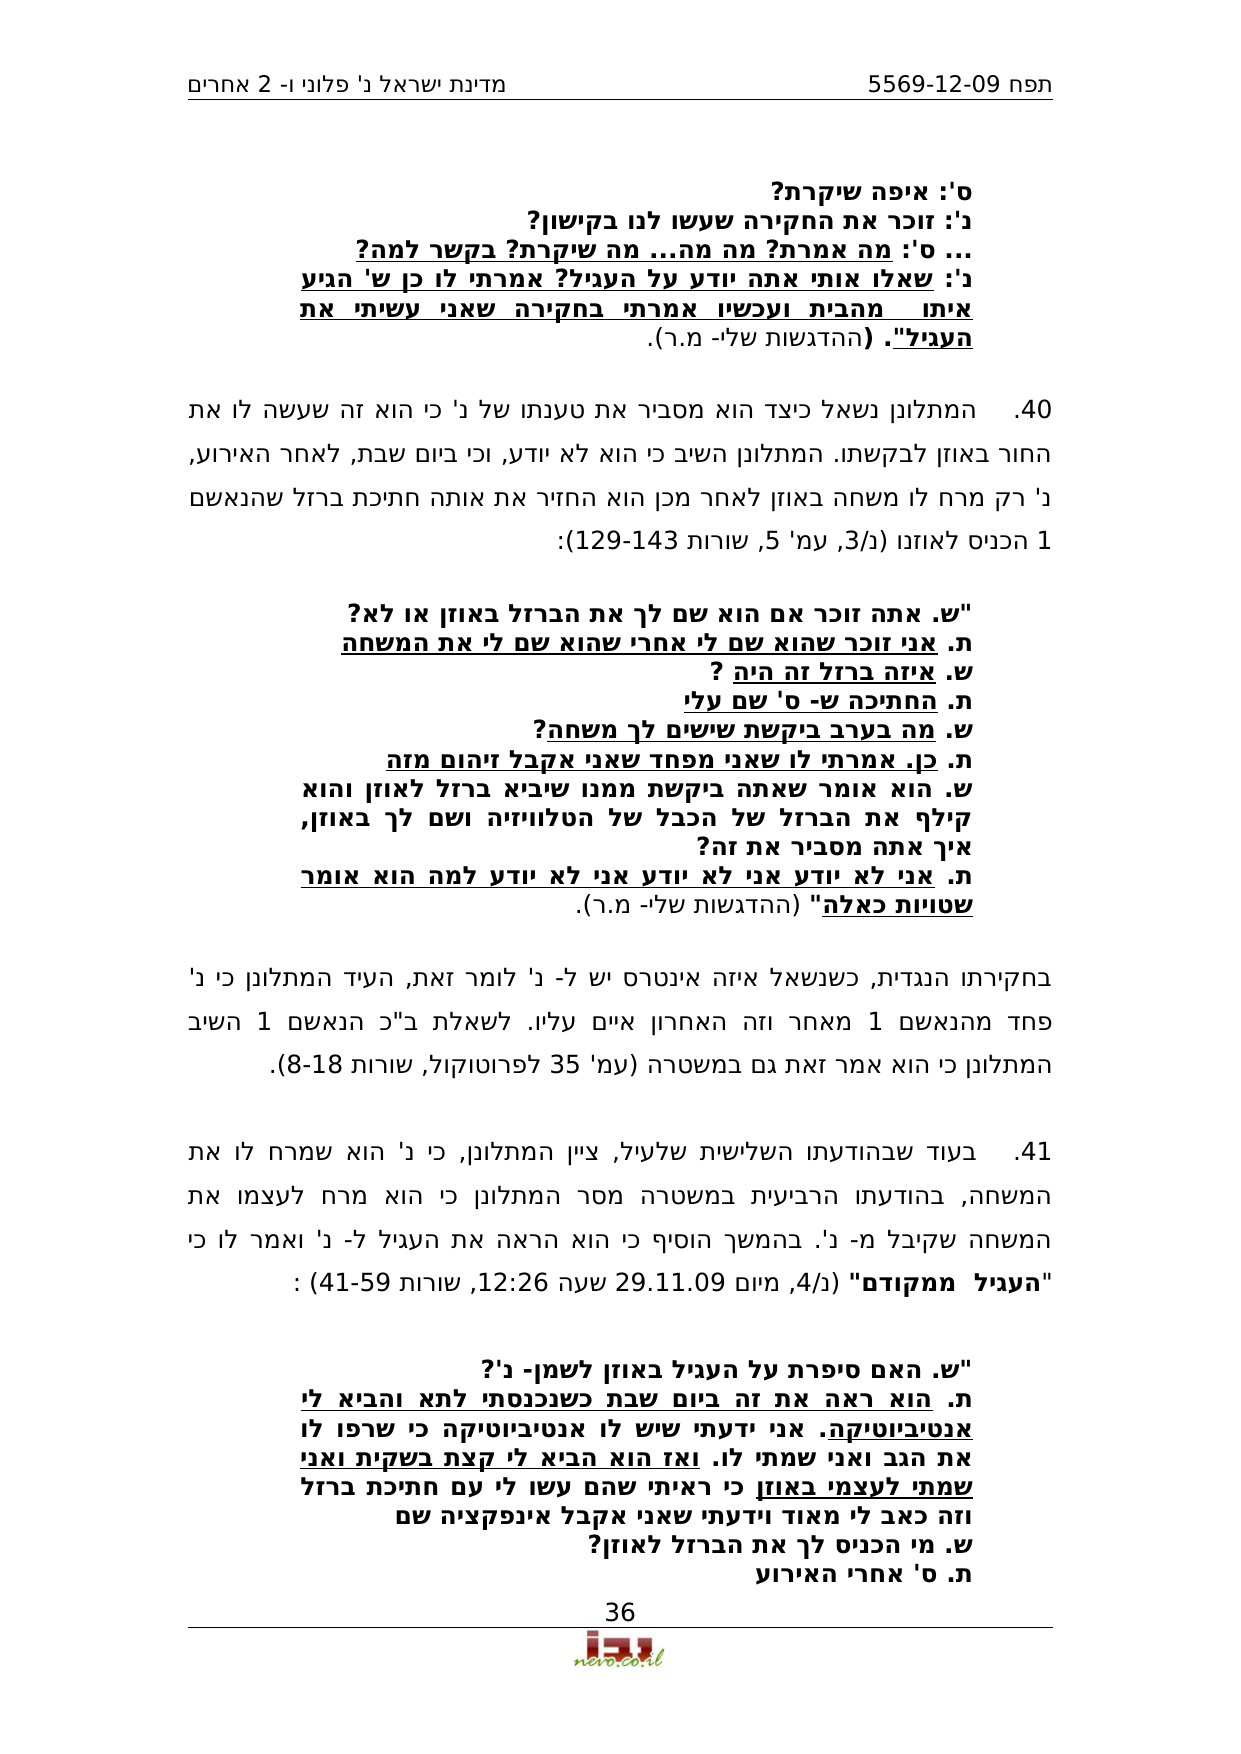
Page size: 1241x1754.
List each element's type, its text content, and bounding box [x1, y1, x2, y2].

text ת. כן. אמרתי לו שאני מפחד שאני אקבל זיהום מזה [300, 745, 973, 774]
text ... ס': מה אמרת? מה מה... מה שיקרת? בקשר למה? [300, 236, 973, 265]
text 41. בעוד שבהודעתו השלישית שלעיל, ציין המתלונן, כי נ' הוא שמרח לו את המשחה, בהודעתו הרביעית במשטרה מסר המתלונן כי הוא מרח לעצמו את המשחה שקיבל מ- נ'. בהמשך הוסיף כי הוא הראה את העגיל ל- נ' ואמר לו כי "העגיל ממקודם" (נ/4, מיום 29.11.09 שעה 12:26, שורות 41-59) : [187, 1137, 1053, 1298]
text "ש. האם סיפרת על העגיל באוזן לשמן- נ'? [300, 1356, 973, 1385]
text ת. אני לא יודע אני לא יודע אני לא יודע למה הוא אומר שטויות כאלה" (ההדגשות שלי- מ.ר). [300, 862, 973, 920]
picture [574, 1630, 666, 1668]
text ש. מי הכניס לך את הברזל לאוזן? [300, 1531, 973, 1560]
text "ש. אתה זוכר אם הוא שם לך את הברזל באוזן או לא? [300, 599, 973, 628]
text ת. ס' אחרי האירוע [300, 1560, 973, 1589]
text ש. איזה ברזל זה היה ? [300, 657, 973, 687]
text נ': שאלו אותי אתה יודע על העגיל? אמרתי לו כן ש' הגיע איתו מהבית ועכשיו אמרתי בחקירה שאני עשיתי את העגיל". (ההדגשות שלי- מ.ר). [300, 320, 973, 352]
text ת. אני זוכר שהוא שם לי אחרי שהוא שם לי את המשחה [300, 628, 973, 657]
text ת. הוא ראה את זה ביום שבת כשנכנסתי לתא והביא לי אנטיביוטיקה. אני ידעתי שיש לו אנטיביוטיקה כי שרפו לו את הגב ואני שמתי לו. ואז הוא הביא לי קצת בשקית ואני שמתי לעצמי באוזן כי ראיתי שהם עשו לי עם חתיכת ברזל וזה כאב לי מאוד וידעתי שאני אקבל אינפקציה שם [300, 1385, 973, 1531]
text ת. החתיכה ש- ס' שם עלי [300, 687, 973, 716]
text בחקירתו הנגדית, כשנשאל איזה אינטרס יש ל- נ' לומר זאת, העיד המתלונן כי נ' פחד מהנאשם 1 מאחר וזה האחרון איים עליו. לשאלת ב"כ הנאשם 1 השיב המתלונן כי הוא אמר זאת גם במשטרה (עמ' 35 לפרוטוקול, שורות 8-18). [187, 963, 1053, 1080]
text ס': איפה שיקרת? [300, 177, 973, 206]
text ש. הוא אומר שאתה ביקשת ממנו שיביא ברזל לאוזן והוא קילף את הברזל של הכבל של הטלוויזיה ושם לך באוזן, איך אתה מסביר את זה? [300, 774, 973, 862]
text נ': שאלו אותי אתה יודע על העגיל? אמרתי לו כן ש' הגיע איתו מהבית ועכשיו אמרתי בחקירה שאני עשיתי את העגיל". (ההדגשות שלי- מ.ר). [300, 265, 973, 319]
text 40. המתלונן נשאל כיצד הוא מסביר את טענתו של נ' כי הוא זה שעשה לו את החור באוזן לבקשתו. המתלונן השיב כי הוא לא יודע, וכי ביום שבת, לאחר האירוע, נ' רק מרח לו משחה באוזן לאחר מכן הוא החזיר את אותה חתיכת ברזל שהנאשם 1 הכניס לאוזנו (נ/3, עמ' 5, שורות 129-143): [187, 395, 1053, 556]
text ש. מה בערב ביקשת שישים לך משחה? [300, 716, 973, 745]
text נ': זוכר את החקירה שעשו לנו בקישון? [300, 206, 973, 236]
